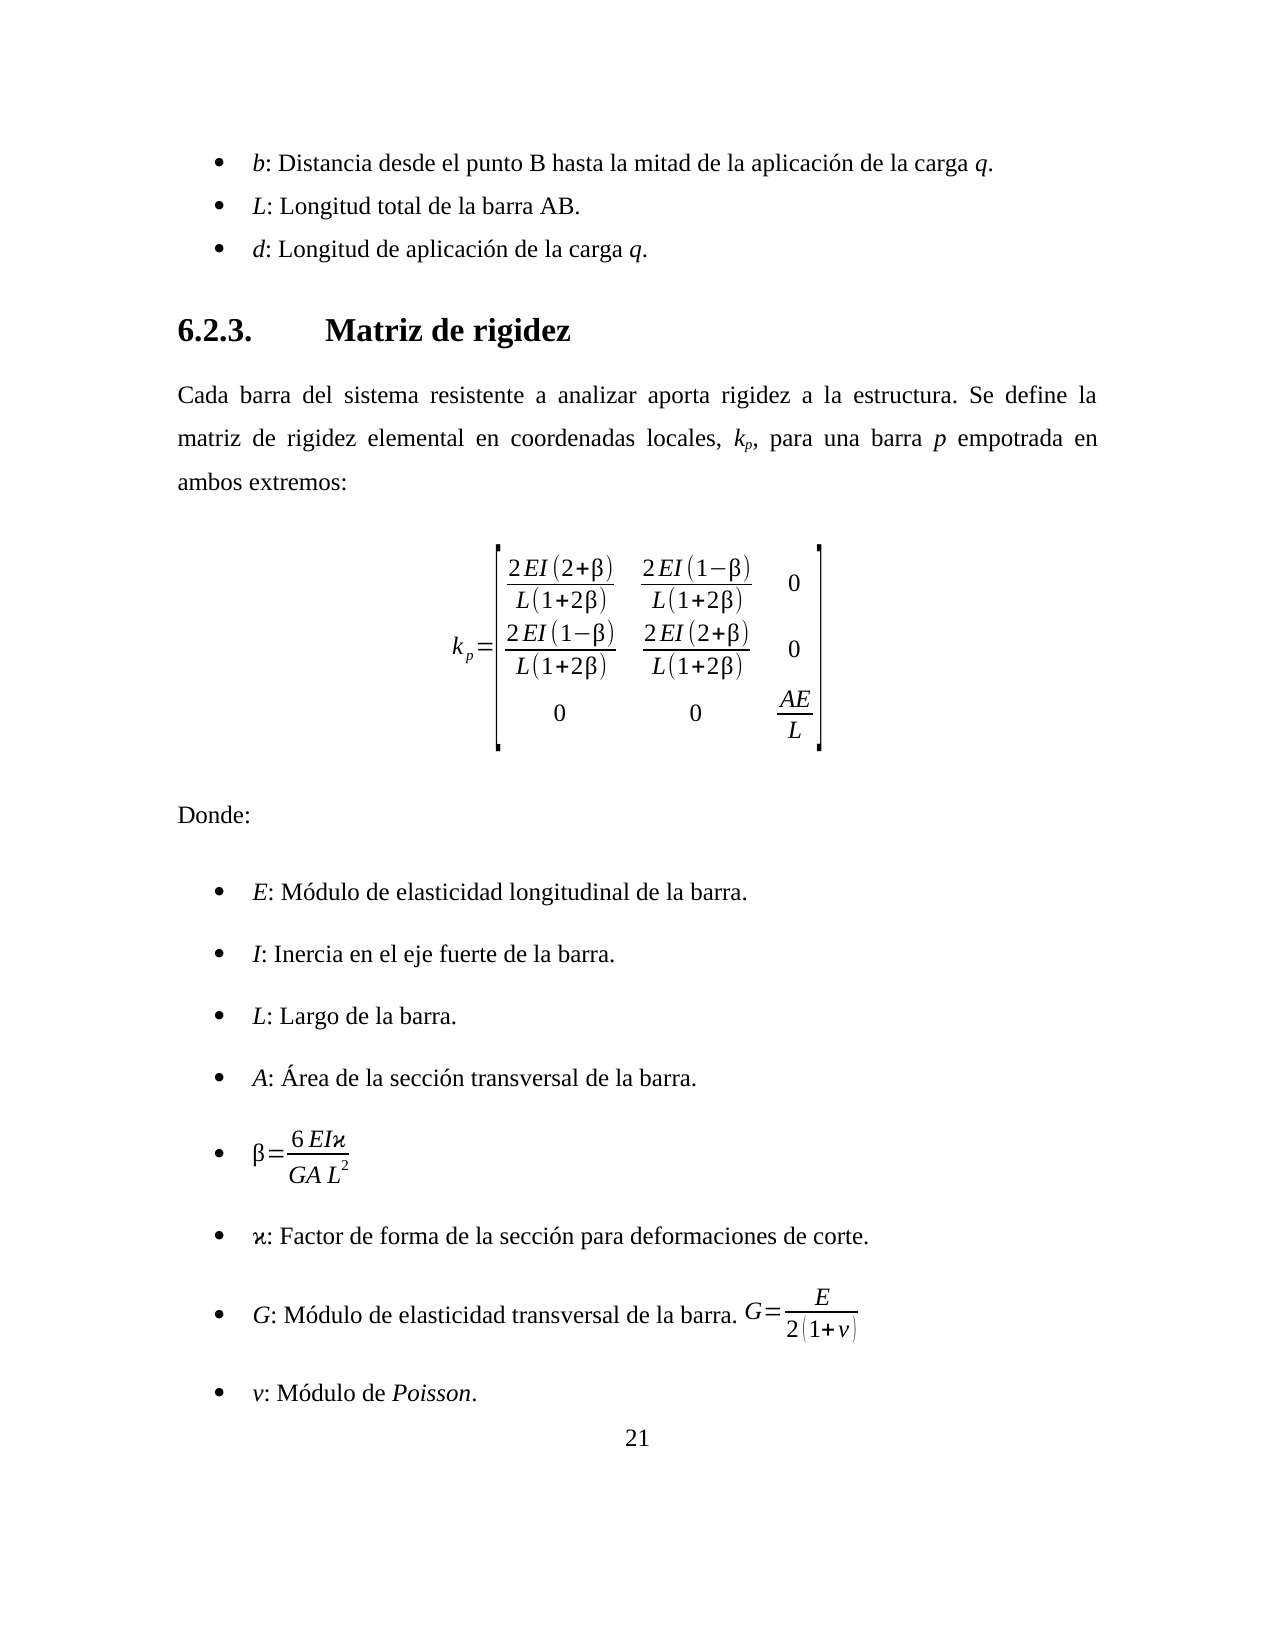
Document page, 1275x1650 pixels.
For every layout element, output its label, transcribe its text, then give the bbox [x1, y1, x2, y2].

list d: Longitud de aplicación de la carga q. [215, 234, 1098, 263]
list ν: Módulo de Poisson. [215, 1378, 1098, 1407]
list G: Módulo de elasticidad transversal de la barra. [215, 1283, 1098, 1345]
list A: Área de la sección transversal de la barra. [215, 1063, 1098, 1092]
text Cada barra del sistema resistente a analizar aporta rigidez a la estructura. Se define la matriz de rigidez elemental en coordenadas locales, kp, para una barra p empotrada en ambos extremos: [177, 380, 1098, 495]
list L: Longitud total de la barra AB. [215, 191, 1098, 219]
list I: Inercia en el eje fuerte de la barra. [215, 939, 1098, 968]
list ϰ: Factor de forma de la sección para deformaciones de corte. [215, 1221, 1098, 1250]
list b: Distancia desde el punto B hasta la mitad de la aplicación de la carga q. [215, 148, 1098, 176]
text Donde: [177, 800, 1098, 829]
list L: Largo de la barra. [215, 1001, 1098, 1030]
list E: Módulo de elasticidad longitudinal de la barra. [215, 877, 1098, 906]
subtitle Matriz de rigidez [177, 310, 1098, 349]
